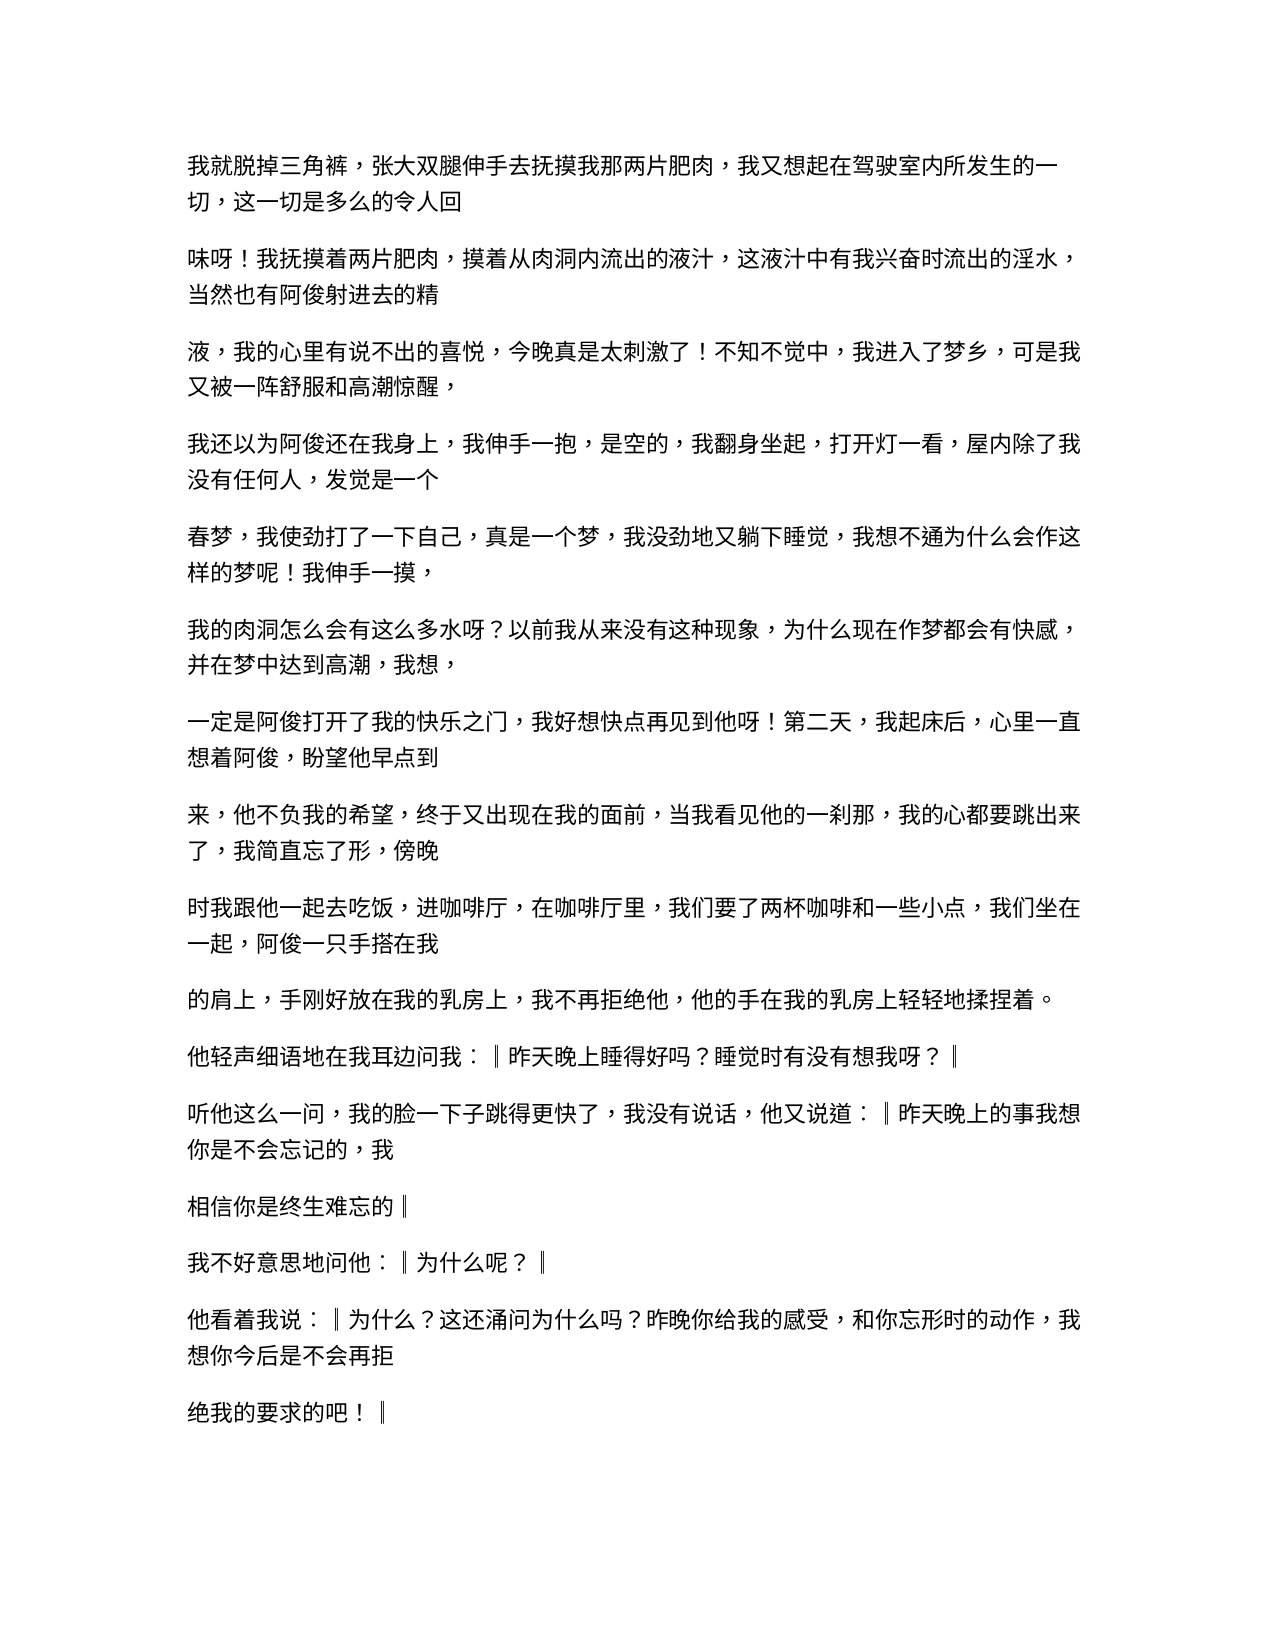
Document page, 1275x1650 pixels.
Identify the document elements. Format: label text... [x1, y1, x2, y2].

text 一定是阿俊打开了我的快乐之门，我好想快点再见到他呀！第二天，我起床后，心里一直想着阿俊，盼望他早点到 [187, 706, 1087, 773]
text 听他这么一问，我的脸一下子跳得更快了，我没有说话，他又说道︰║昨天晚上的事我想你是不会忘记的，我 [187, 1098, 1087, 1165]
text 我还以为阿俊还在我身上，我伸手一抱，是空的，我翻身坐起，打开灯一看，屋内除了我没有任何人，发觉是一个 [187, 428, 1087, 495]
text 时我跟他一起去吃饭，进咖啡厅，在咖啡厅里，我们要了两杯咖啡和一些小点，我们坐在一起，阿俊一只手搭在我 [187, 892, 1087, 959]
text 他轻声细语地在我耳边问我︰║昨天晚上睡得好吗？睡觉时有没有想我呀？║ [187, 1041, 1087, 1072]
text 绝我的要求的吧！║ [187, 1397, 1087, 1428]
text 的肩上，手刚好放在我的乳房上，我不再拒绝他，他的手在我的乳房上轻轻地揉捏着。 [187, 984, 1087, 1016]
text 我不好意思地问他︰║为什么呢？║ [187, 1247, 1087, 1279]
text 春梦，我使劲打了一下自己，真是一个梦，我没劲地又躺下睡觉，我想不通为什么会作这样的梦呢！我伸手一摸， [187, 521, 1087, 588]
text 我的肉洞怎么会有这么多水呀？以前我从来没有这种现象，为什么现在作梦都会有快感，并在梦中达到高潮，我想， [187, 613, 1087, 681]
text 液，我的心里有说不出的喜悦，今晚真是太刺激了！不知不觉中，我进入了梦乡，可是我又被一阵舒服和高潮惊醒， [187, 335, 1087, 403]
text 来，他不负我的希望，终于又出现在我的面前，当我看见他的一刹那，我的心都要跳出来了，我简直忘了形，傍晚 [187, 799, 1087, 866]
text 我就脱掉三角裤，张大双腿伸手去抚摸我那两片肥肉，我又想起在驾驶室内所发生的一切，这一切是多么的令人回 [187, 150, 1087, 217]
text 相信你是终生难忘的║ [187, 1191, 1087, 1222]
text 他看着我说︰║为什么？这还涌问为什么吗？昨晚你给我的感受，和你忘形时的动作，我想你今后是不会再拒 [187, 1304, 1087, 1371]
text 味呀！我抚摸着两片肥肉，摸着从肉洞内流出的液汁，这液汁中有我兴奋时流出的淫水，当然也有阿俊射进去的精 [187, 243, 1087, 310]
